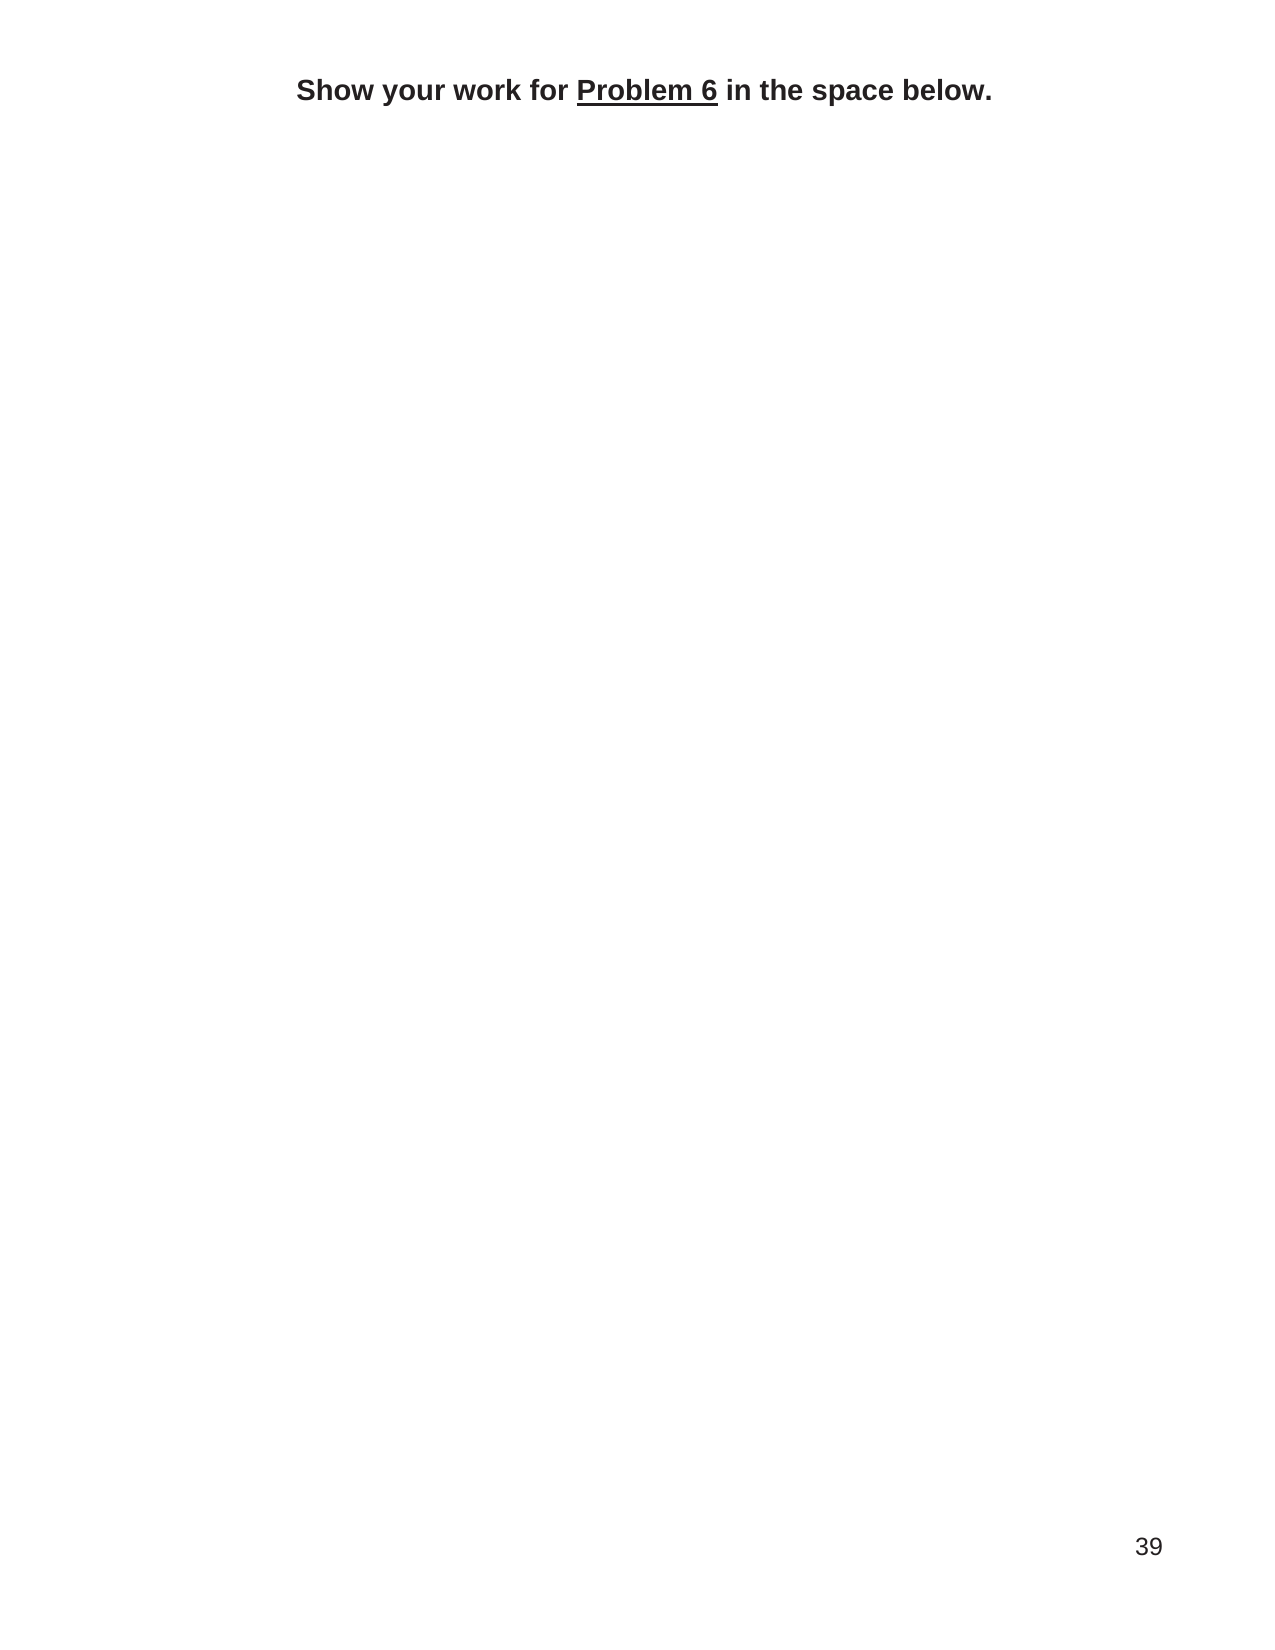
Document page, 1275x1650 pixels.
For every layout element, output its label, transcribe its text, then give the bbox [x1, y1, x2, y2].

text 39 [179, 1532, 1163, 1561]
subtitle Show your work for Problem 6 in the space below. [296, 73, 1173, 107]
